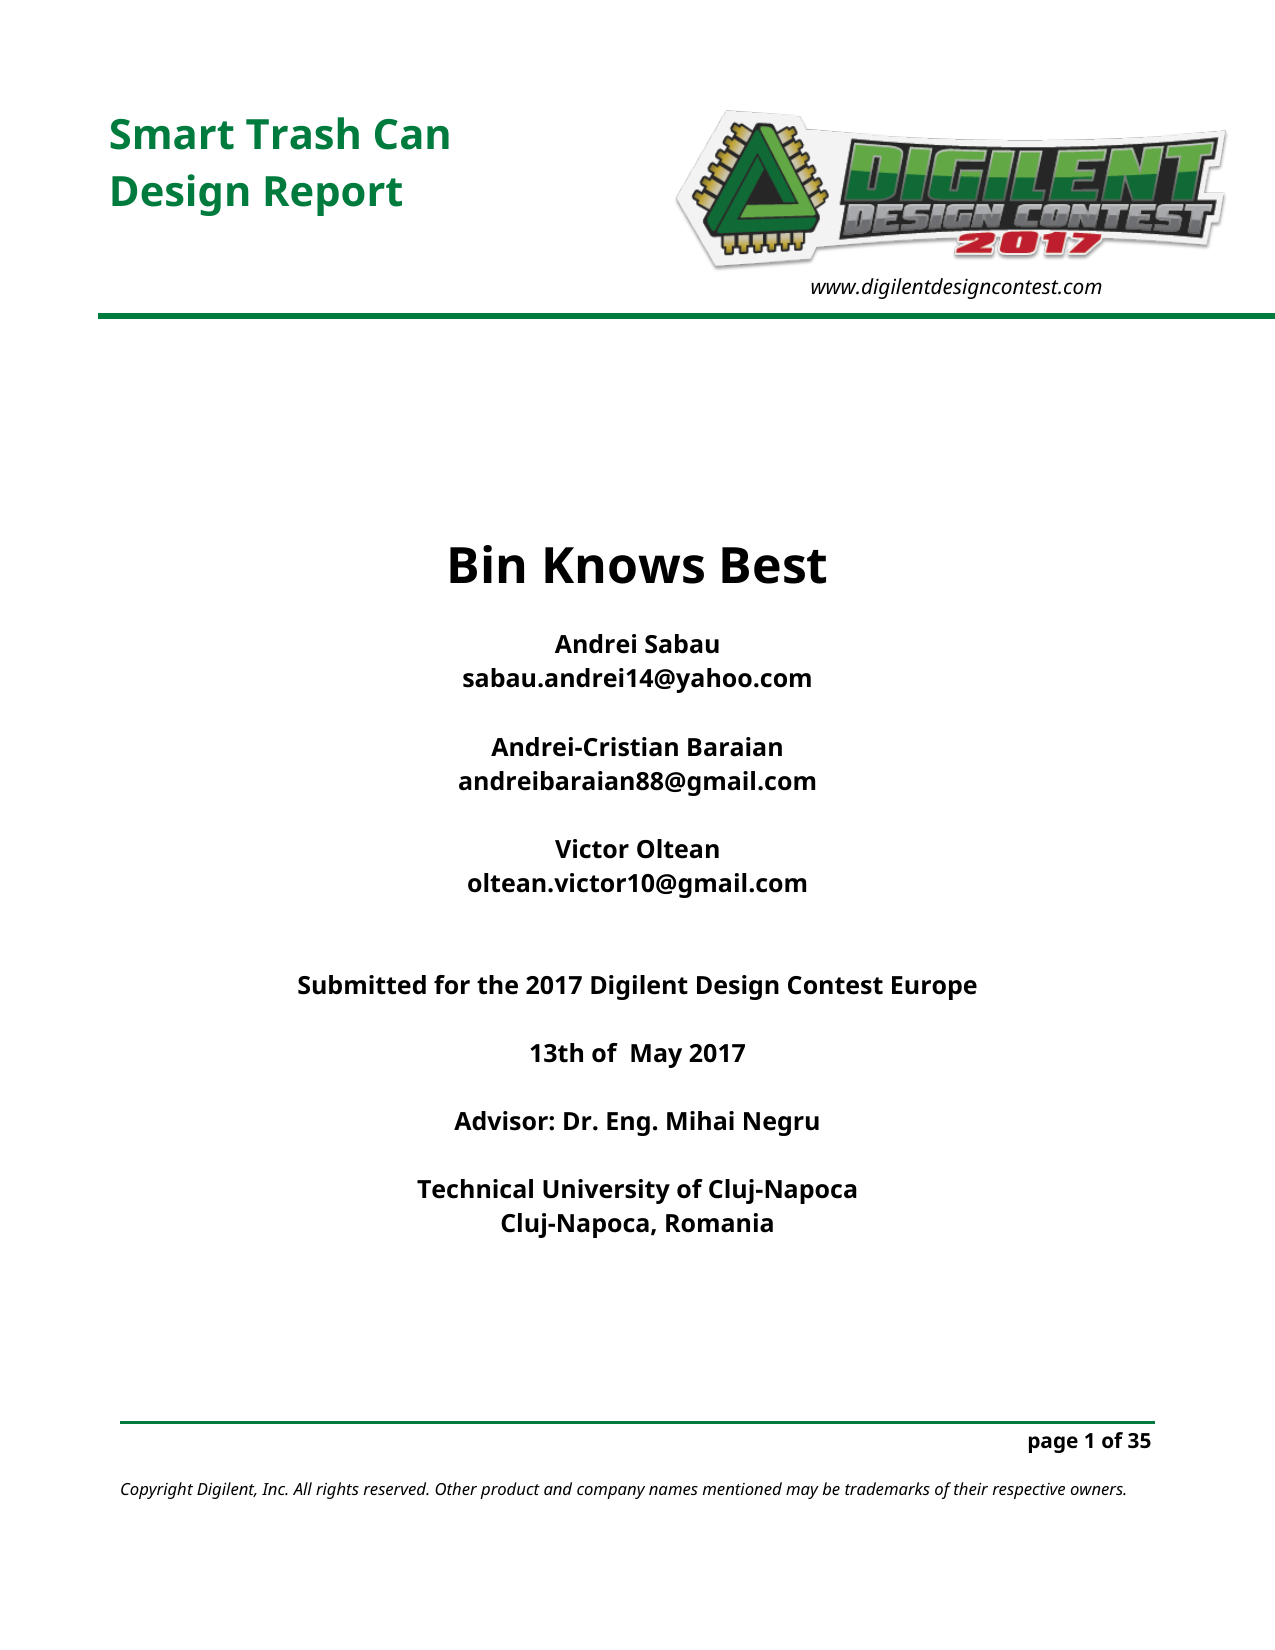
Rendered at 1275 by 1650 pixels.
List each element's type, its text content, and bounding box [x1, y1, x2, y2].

text sabau.andrei14@yahoo.com [120, 661, 1155, 695]
text Submitted for the 2017 Digilent Design Contest Europe [120, 968, 1155, 1002]
picture [673, 105, 1229, 272]
text andreibaraian88@gmail.com [120, 763, 1155, 797]
text Cluj-Napoca, Romania [120, 1206, 1155, 1240]
text Andrei-Cristian Baraian [120, 729, 1155, 763]
text Advisor: Dr. Eng. Mihai Negru [120, 1104, 1155, 1138]
text oltean.victor10@gmail.com [120, 866, 1155, 899]
text Technical University of Cluj-Napoca [120, 1172, 1155, 1206]
text 13th of May 2017 [120, 1036, 1155, 1070]
text Victor Oltean [120, 831, 1155, 866]
text Andrei Sabau [120, 627, 1155, 661]
text Bin Knows Best [120, 531, 1155, 599]
